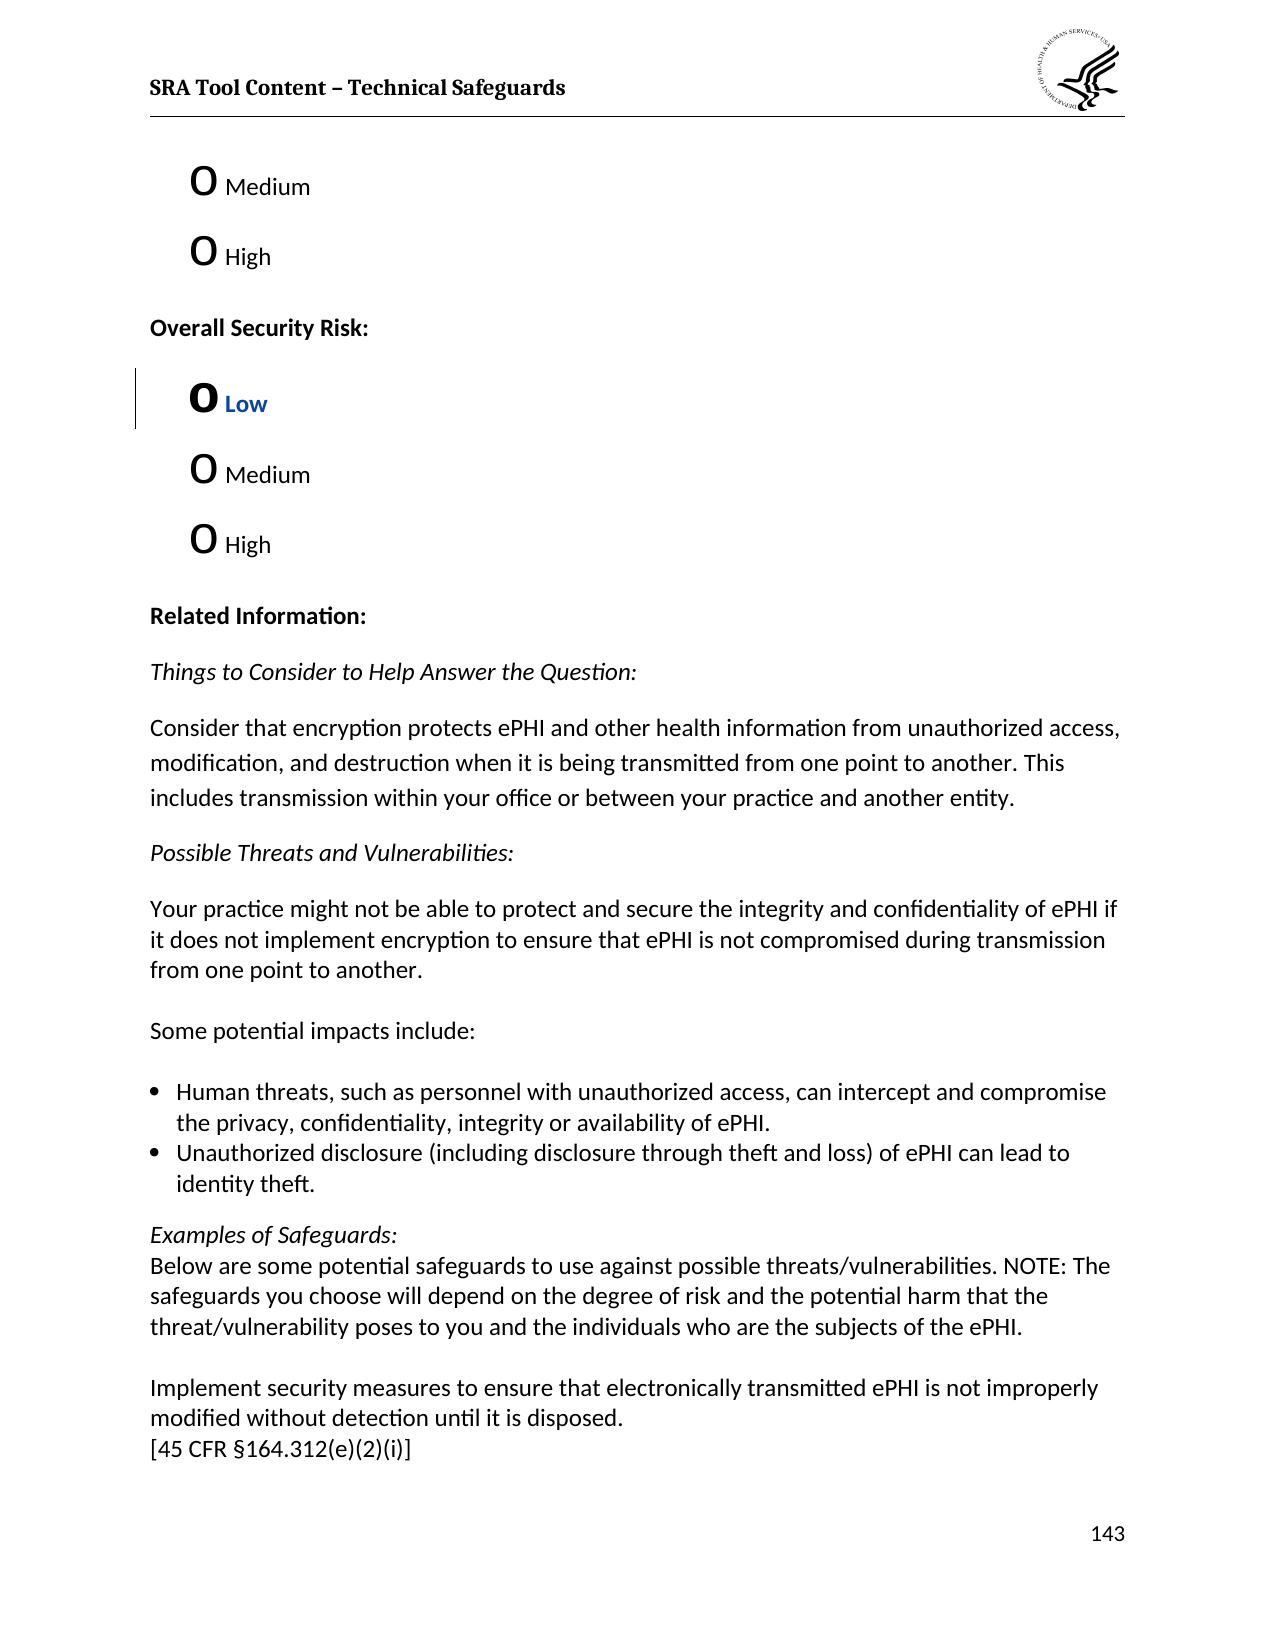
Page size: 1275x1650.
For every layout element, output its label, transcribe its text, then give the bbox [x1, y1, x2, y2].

text Things to Consider to Help Answer the Question: [150, 656, 1125, 686]
text Examples of Safeguards: [150, 1219, 1125, 1250]
text Implement security measures to ensure that electronically transmitted ePHI is not improperly modified without detection until it is disposed. [150, 1372, 1125, 1433]
text Possible Threats and Vulnerabilities: [150, 838, 1125, 868]
list Medium [187, 438, 1125, 499]
list Human threats, such as personnel with unauthorized access, can intercept and compromise the privacy, confidentiality, integrity or availability of ePHI. [150, 1077, 1125, 1138]
text Related Information: [150, 600, 1125, 631]
list Low [187, 368, 1125, 429]
text Below are some potential safeguards to use against possible threats/vulnerabilities. NOTE: The safeguards you choose will depend on the degree of risk and the potential harm that the threat/vulnerability poses to you and the individuals who are the subjects of the ePHI. [150, 1250, 1125, 1342]
text Some potential impacts include: [150, 1016, 1125, 1046]
list High [187, 509, 1125, 570]
text Consider that encryption protects ePHI and other health information from unauthorized access, modification, and destruction when it is being transmitted from one point to another. This includes transmission within your office or between your practice and another entity. [150, 712, 1125, 812]
list High [187, 221, 1125, 282]
text Your practice might not be able to protect and secure the integrity and confidentiality of ePHI if it does not implement encryption to ensure that ePHI is not compromised during transmission from one point to another. [150, 893, 1125, 985]
list Unauthorized disclosure (including disclosure through theft and loss) of ePHI can lead to identity theft. [150, 1138, 1125, 1199]
list Medium [187, 150, 1125, 211]
text [45 CFR §164.312(e)(2)(i)] [150, 1433, 1125, 1464]
text Overall Security Risk: [150, 312, 1125, 342]
picture [1037, 29, 1119, 111]
